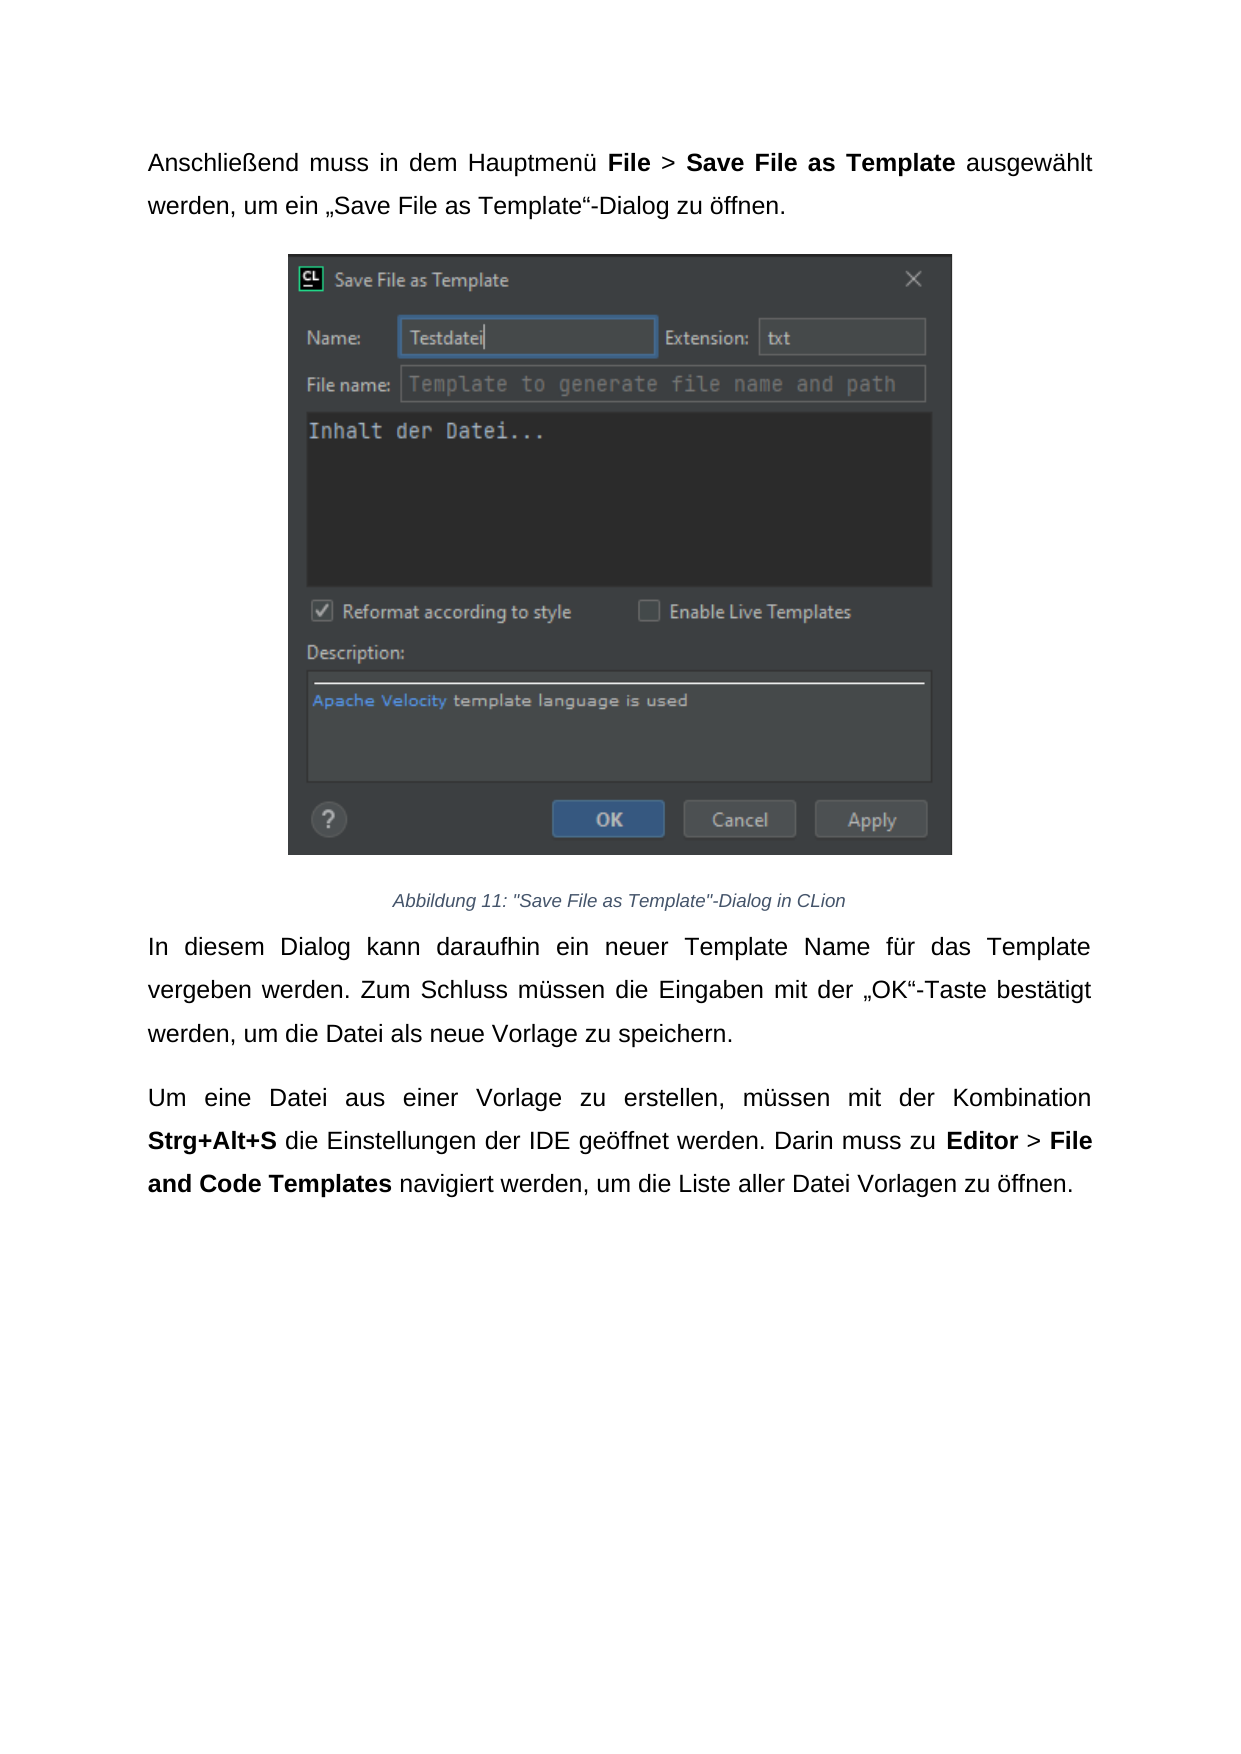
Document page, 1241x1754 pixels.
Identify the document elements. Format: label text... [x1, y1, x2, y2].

text Um eine Datei aus einer Vorlage zu erstellen, müssen mit der Kombination Strg+Alt+S die Einstellungen der IDE geöffnet werden. Darin muss zu Editor > File and Code Templates navigiert werden, um die Liste aller Datei Vorlagen zu öffnen. [148, 1083, 1093, 1198]
picture [288, 254, 953, 855]
text In diesem Dialog kann daraufhin ein neuer Template Name für das Template vergeben werden. Zum Schluss müssen die Eingaben mit der „OK“-Taste bestätigt werden, um die Datei als neue Vorlage zu speichern. [148, 932, 1093, 1047]
